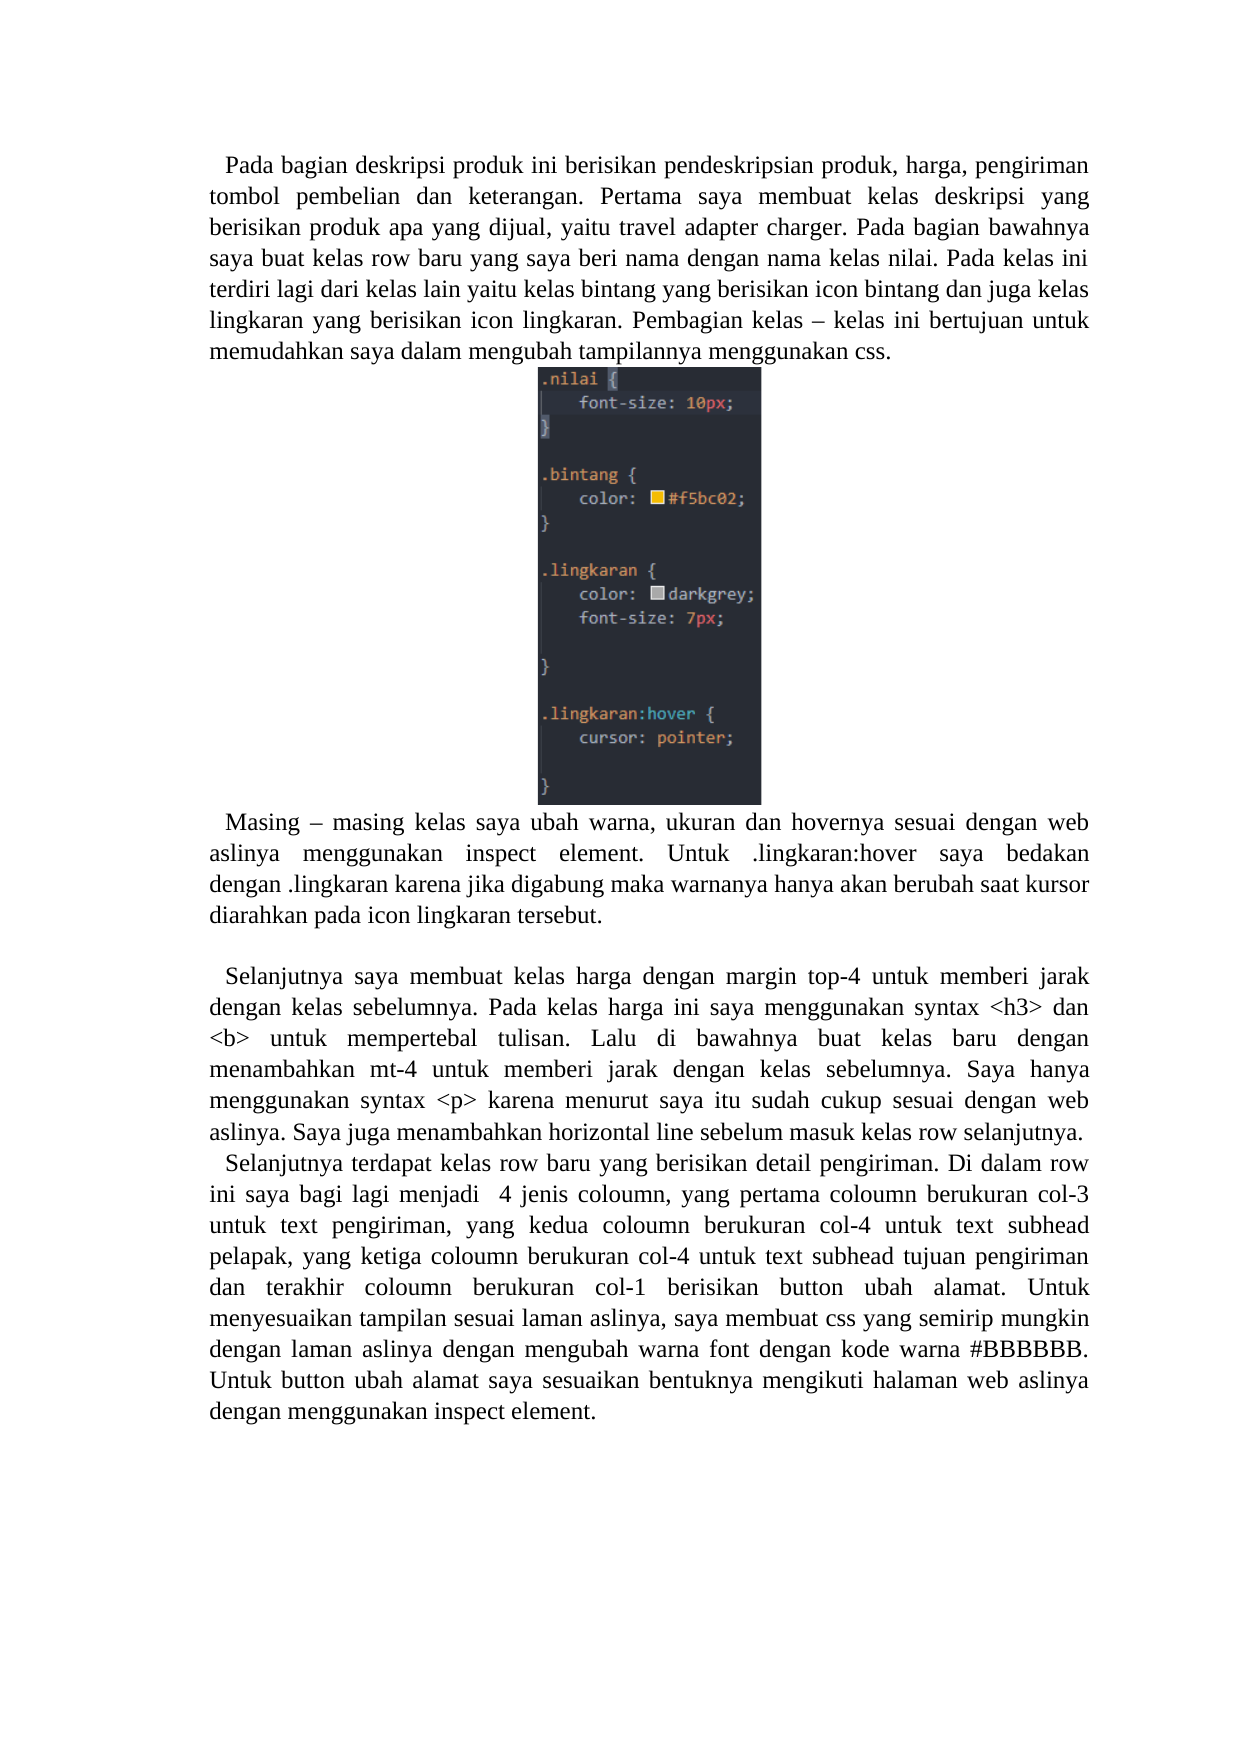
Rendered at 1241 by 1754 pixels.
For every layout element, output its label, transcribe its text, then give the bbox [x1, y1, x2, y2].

picture [537, 367, 762, 805]
list Selanjutnya terdapat kelas row baru yang berisikan detail pengiriman. Di dalam row ini saya bagi lagi menjadi 4 jenis coloumn, yang pertama coloumn berukuran col-3 untuk text pengiriman, yang kedua coloumn berukuran col-4 untuk text subhead pelapak, yang ketiga coloumn berukuran col-4 untuk text subhead tujuan pengiriman dan terakhir coloumn berukuran col-1 berisikan button ubah alamat. Untuk menyesuaikan tampilan sesuai laman aslinya, saya membuat css yang semirip mungkin dengan laman aslinya dengan mengubah warna font dengan kode warna #BBBBBB. Untuk button ubah alamat saya sesuaikan bentuknya mengikuti halaman web aslinya dengan menggunakan inspect element. [209, 1148, 1090, 1425]
list Selanjutnya saya membuat kelas harga dengan margin top-4 untuk memberi jarak dengan kelas sebelumnya. Pada kelas harga ini saya menggunakan syntax <h3> dan <b> untuk mempertebal tulisan. Lalu di bawahnya buat kelas baru dengan menambahkan mt-4 untuk memberi jarak dengan kelas sebelumnya. Saya hanya menggunakan syntax <p> karena menurut saya itu sudah cukup sesuai dengan web aslinya. Saya juga menambahkan horizontal line sebelum masuk kelas row selanjutnya. [209, 961, 1090, 1145]
list Masing – masing kelas saya ubah warna, ukuran dan hovernya sesuai dengan web aslinya menggunakan inspect element. Untuk .lingkaran:hover saya bedakan dengan .lingkaran karena jika digabung maka warnanya hanya akan berubah saat kursor diarahkan pada icon lingkaran tersebut. [209, 807, 1090, 929]
list Pada bagian deskripsi produk ini berisikan pendeskripsian produk, harga, pengiriman tombol pembelian dan keterangan. Pertama saya membuat kelas deskripsi yang berisikan produk apa yang dijual, yaitu travel adapter charger. Pada bagian bawahnya saya buat kelas row baru yang saya beri nama dengan nama kelas nilai. Pada kelas ini terdiri lagi dari kelas lain yaitu kelas bintang yang berisikan icon bintang dan juga kelas lingkaran yang berisikan icon lingkaran. Pembagian kelas – kelas ini bertujuan untuk memudahkan saya dalam mengubah tampilannya menggunakan css. [209, 150, 1090, 365]
